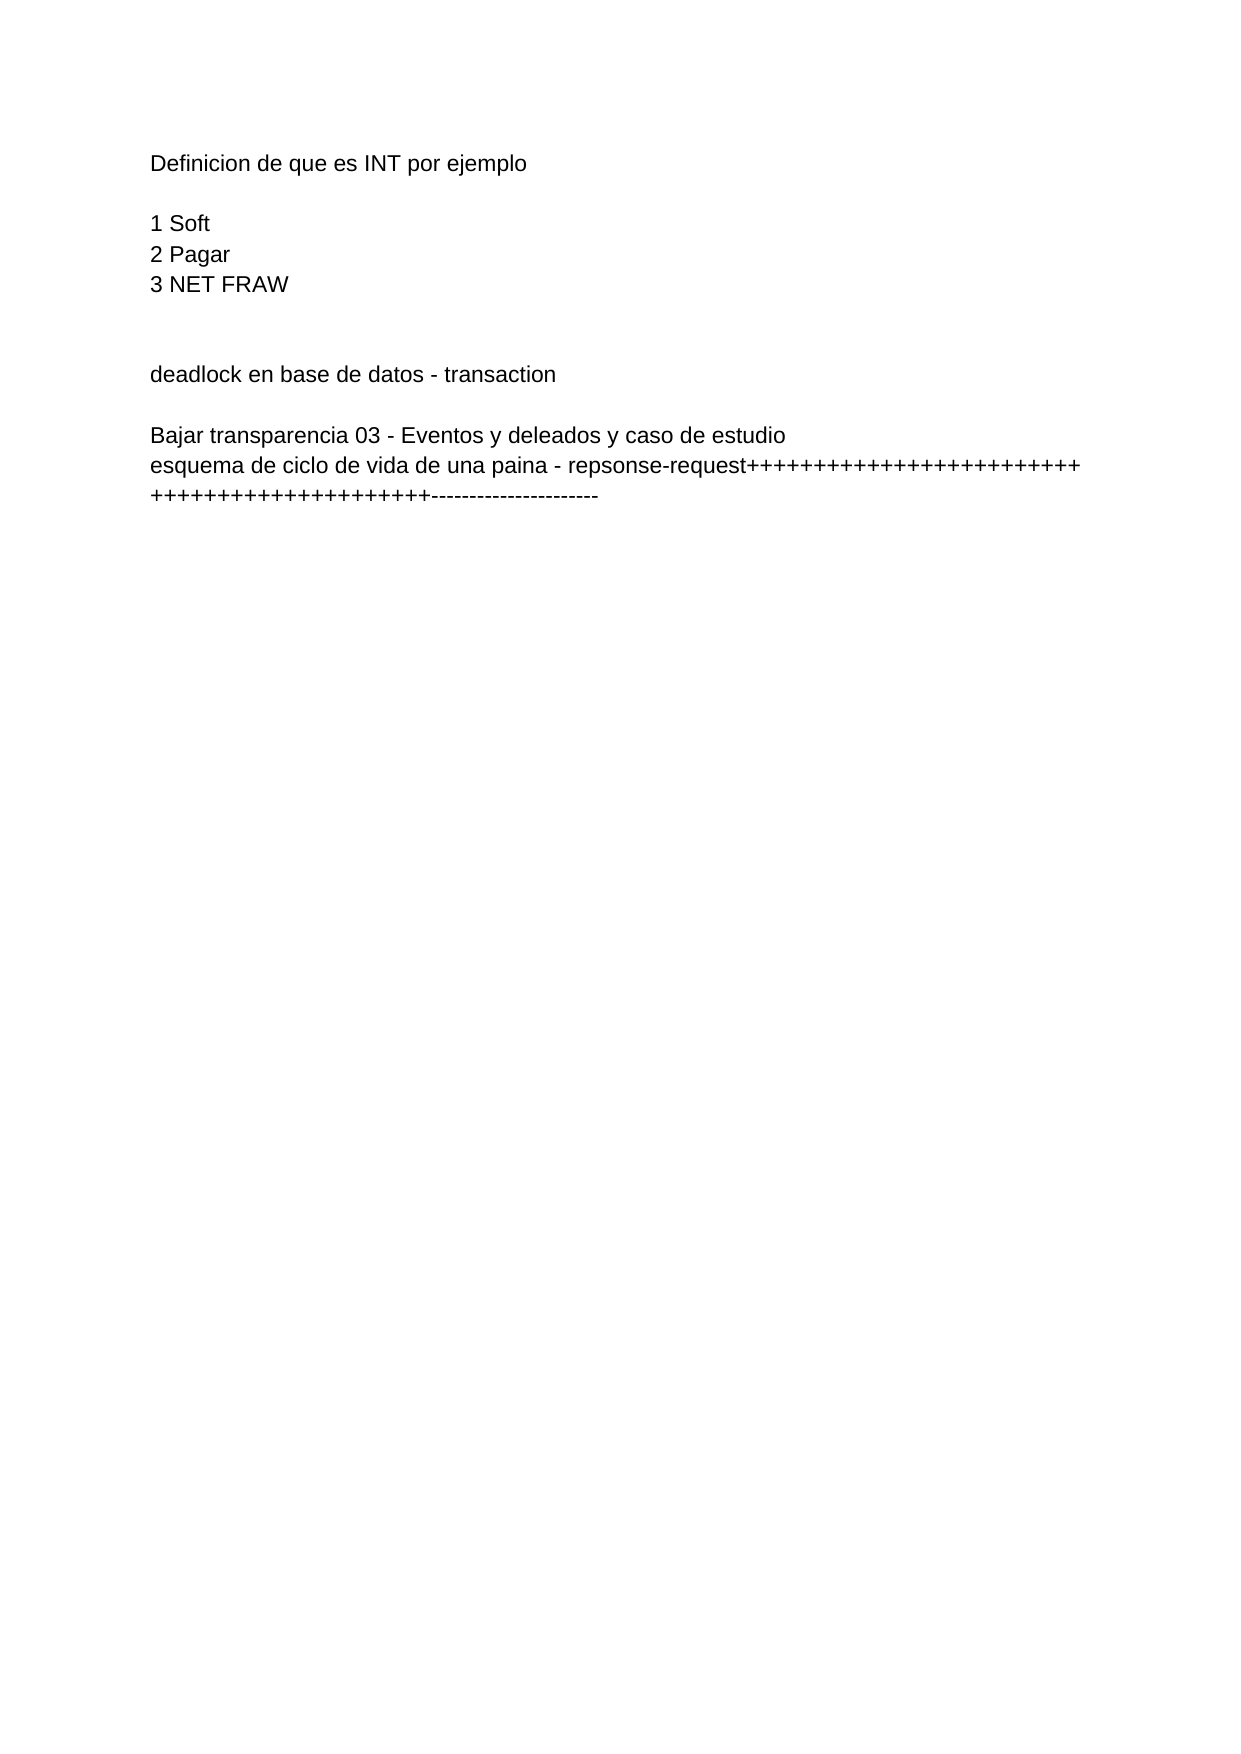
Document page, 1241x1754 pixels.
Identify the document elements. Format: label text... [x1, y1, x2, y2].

text 1 Soft [150, 210, 1090, 237]
text deadlock en base de datos - transaction [150, 361, 1090, 388]
text Bajar transparencia 03 - Eventos y deleados y caso de estudio [150, 422, 1090, 448]
text Definicion de que es INT por ejemplo [150, 150, 1090, 176]
text 3 NET FRAW [150, 271, 1090, 297]
text 2 Pagar [150, 241, 1090, 267]
text esquema de ciclo de vida de una paina - repsonse-request++++++++++++++++++++++++++++++++++++++++++++++---------------------- [150, 452, 1090, 509]
